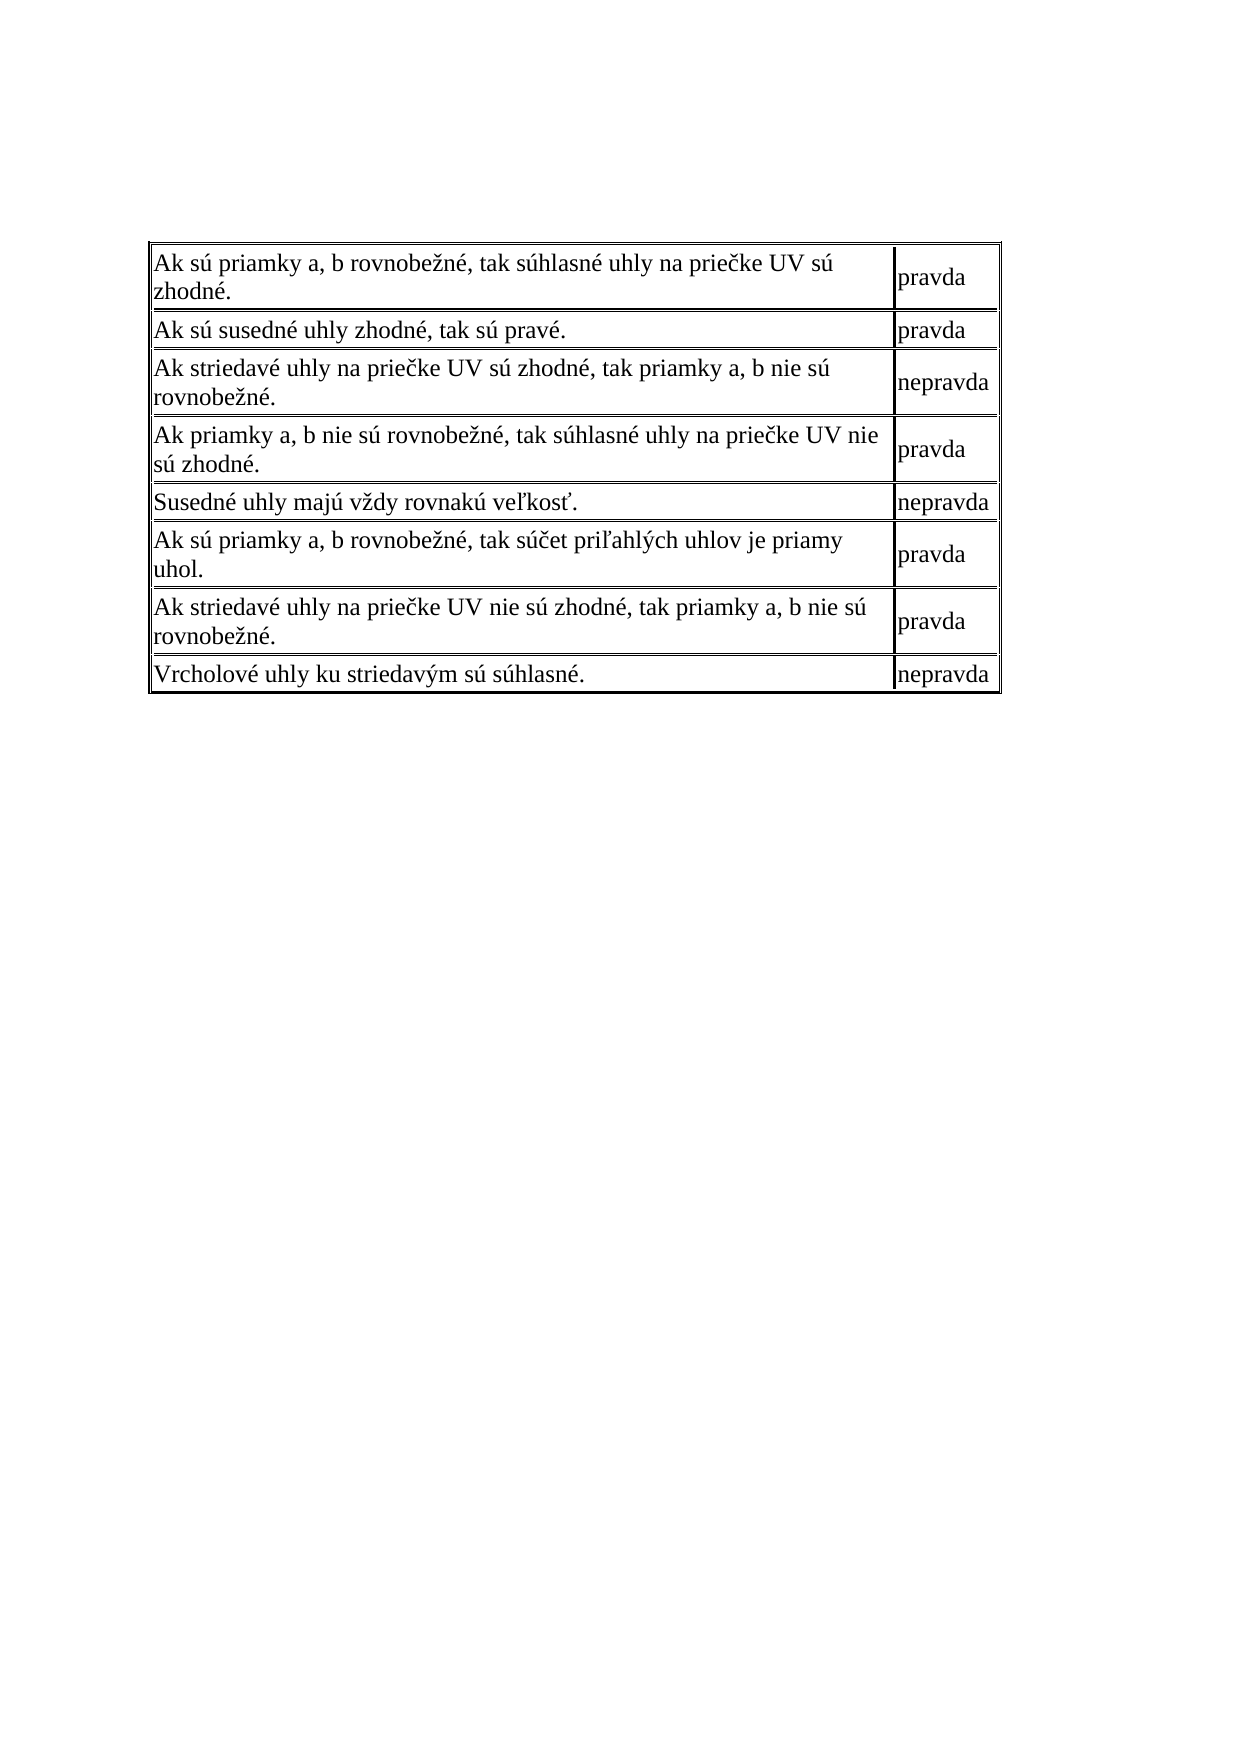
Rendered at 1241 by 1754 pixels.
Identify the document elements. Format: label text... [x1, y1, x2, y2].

table_cell pravda [894, 586, 1000, 653]
table_cell Vrcholové uhly ku striedavým sú súhlasné. [150, 653, 894, 691]
table_cell Ak striedavé uhly na priečke UV nie sú zhodné, tak priamky a, b nie sú rovnobežné. [150, 586, 894, 653]
table_header Ak sú priamky a, b rovnobežné, tak súhlasné uhly na priečke UV sú zhodné. [152, 245, 894, 308]
table_cell nepravda [894, 653, 1000, 691]
table_cell nepravda [894, 347, 1000, 413]
table_cell Ak sú susedné uhly zhodné, tak sú pravé. [152, 308, 893, 347]
table_cell Susedné uhly majú vždy rovnakú veľkosť. [150, 481, 894, 519]
table_cell pravda [896, 308, 999, 347]
table_header pravda [894, 245, 999, 308]
table_cell nepravda [894, 481, 1000, 519]
table_cell Ak priamky a, b nie sú rovnobežné, tak súhlasné uhly na priečke UV nie sú zhodné. [152, 414, 893, 481]
table_cell Ak striedavé uhly na priečke UV sú zhodné, tak priamky a, b nie sú rovnobežné. [150, 347, 894, 413]
table_cell pravda [894, 519, 1000, 586]
table_cell Ak sú priamky a, b rovnobežné, tak súčet priľahlých uhlov je priamy uhol. [150, 519, 894, 586]
table_cell pravda [896, 414, 999, 481]
